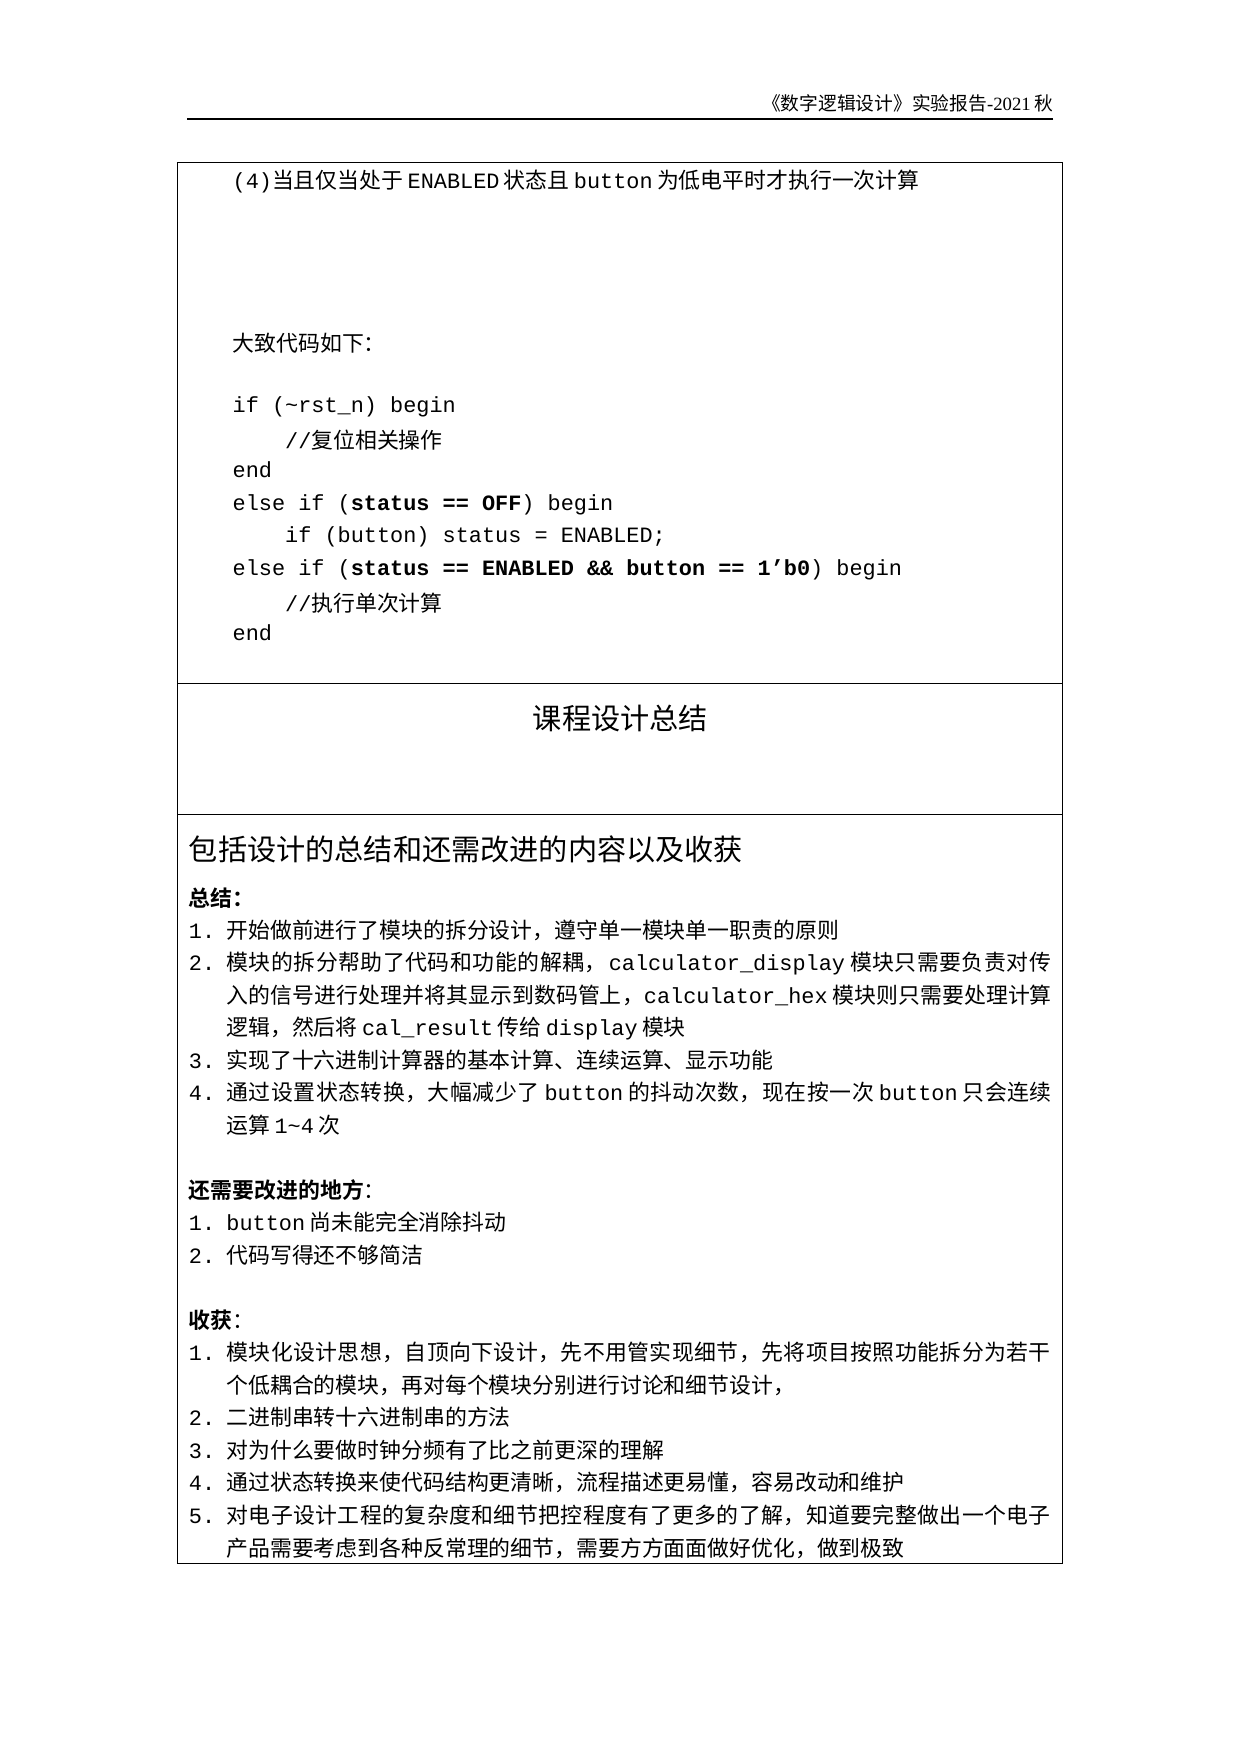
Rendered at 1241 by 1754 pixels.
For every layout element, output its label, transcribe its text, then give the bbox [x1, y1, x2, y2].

table_cell 包括设计的总结和还需改进的内容以及收获 总结： 开始做前进行了模块的拆分设计，遵守单一模块单一职责的原则 模块的拆分帮助了代码和功能的解耦，calculator_display模块只需要负责对传入的信号进行处理并将其显示到数码管上，calculator_hex模块则只需要处理计算逻辑，然后将cal_result传给display模块 实现了十六进制计算器的基本计算、连续运算、显示功能 通过设置状态转换，大幅减少了button的抖动次数，现在按一次button只会连续运算1~4次 还需要改进的地方： button尚未能完全消除抖动 代码写得还不够简洁 收获： 模块化设计思想，自顶向下设计，先不用管实现细节，先将项目按照功能拆分为若干个低耦合的模块，再对每个模块分别进行讨论和细节设计， 二进制串转十六进制串的方法 对为什么要做时钟分频有了比之前更深的理解 通过状态转换来使代码结构更清晰，流程描述更易懂，容易改动和维护 对电子设计工程的复杂度和细节把控程度有了更多的了解，知道要完整做出一个电子产品需要考虑到各种反常理的细节，需要方方面面做好优化，做到极致 [178, 815, 1062, 1563]
table_cell 课程设计总结 [178, 684, 1062, 814]
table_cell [178, 163, 1062, 683]
